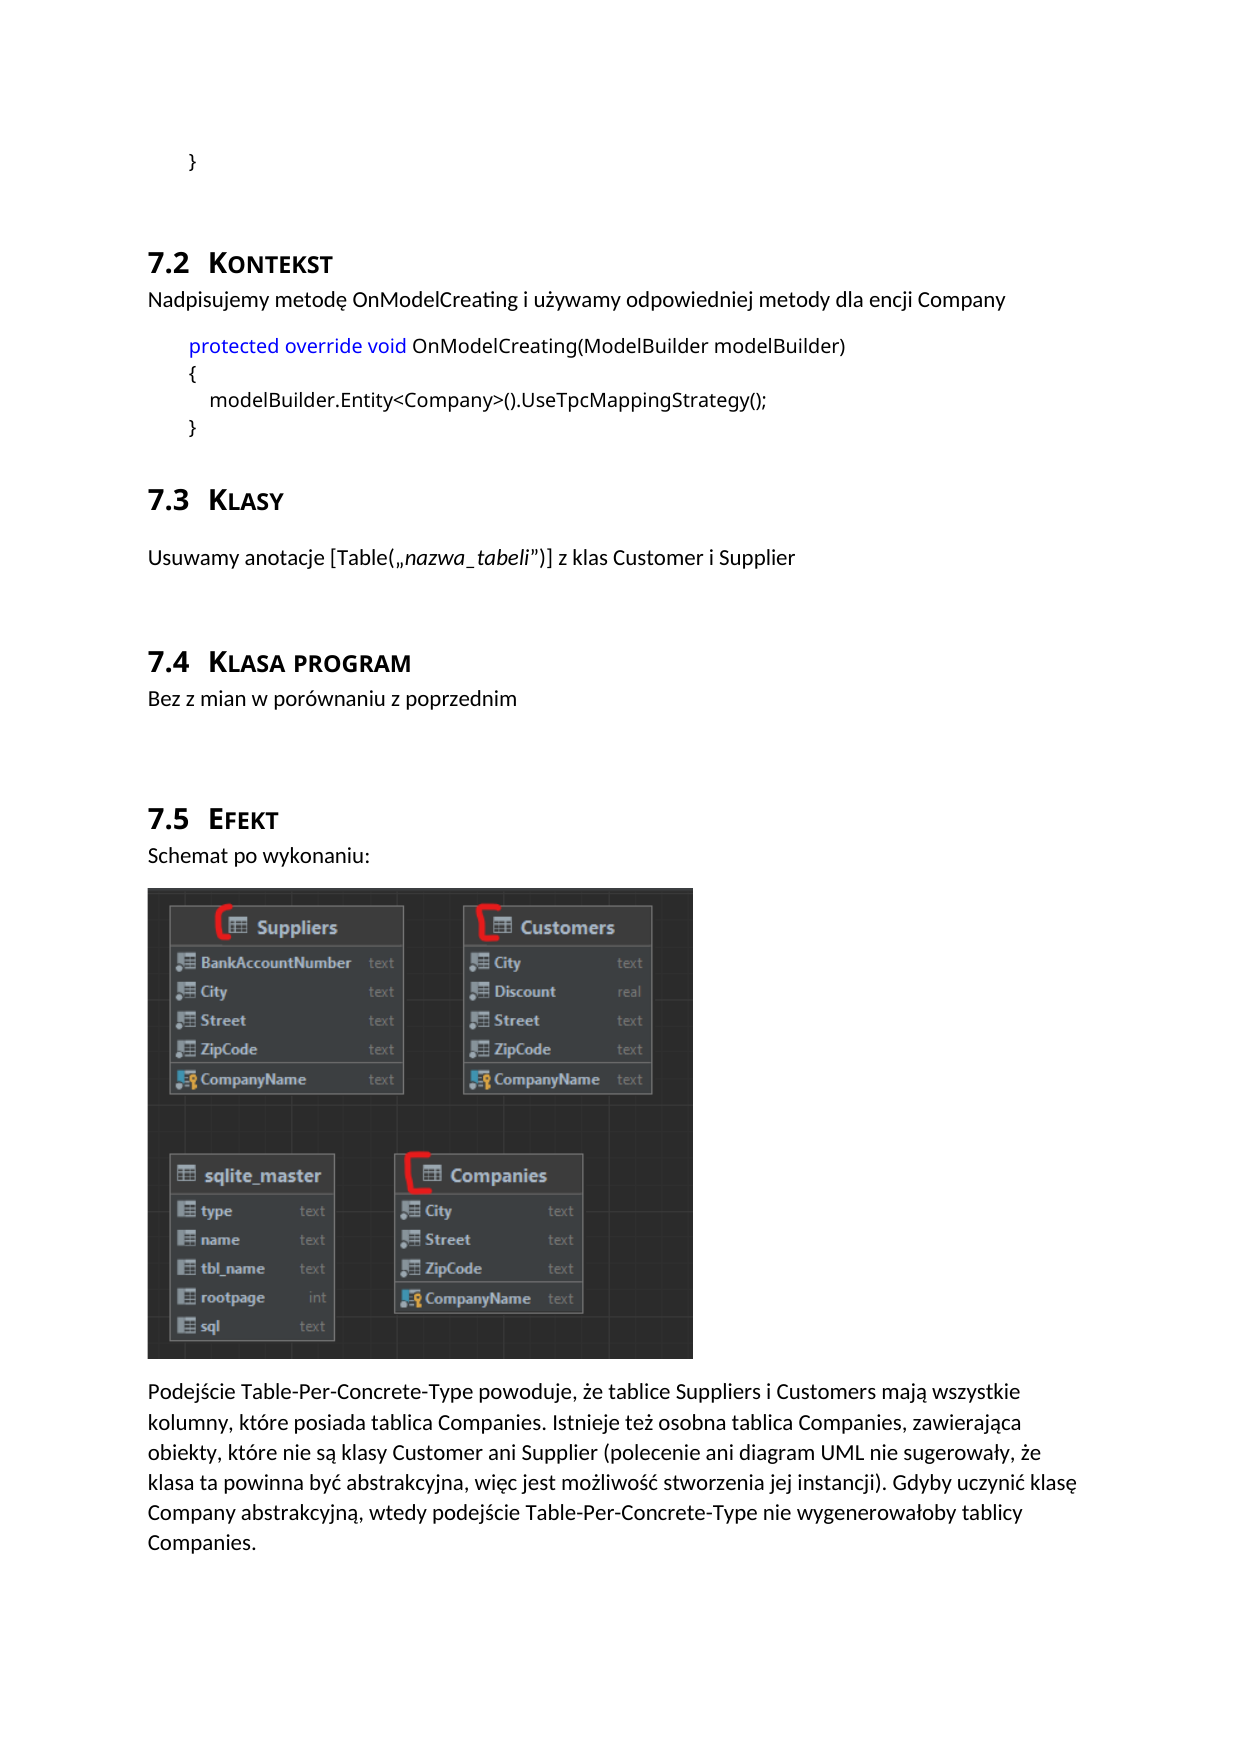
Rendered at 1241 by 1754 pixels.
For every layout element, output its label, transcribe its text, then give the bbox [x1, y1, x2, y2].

subtitle Usuwamy anotacje [Table(„nazwa_tabeli”)] z klas Customer i Supplier [148, 543, 1093, 571]
text modelBuilder.Entity<Company>().UseTpcMappingStrategy(); [148, 386, 1093, 413]
subtitle Efekt [148, 798, 1093, 838]
text } [148, 413, 1093, 440]
text { [148, 359, 1093, 386]
picture [147, 888, 693, 1359]
text Podejście Table-Per-Concrete-Type powoduje, że tablice Suppliers i Customers mają wszystkie kolumny, które posiada tablica Companies. Istnieje też osobna tablica Companies, zawierająca obiekty, które nie są klasy Customer ani Supplier (polecenie ani diagram UML nie sugerowały, że klasa ta powinna być abstrakcyjna, więc jest możliwość stworzenia jej instancji). Gdyby uczynić klasę Company abstrakcyjną, wtedy podejście Table-Per-Concrete-Type nie wygenerowałoby tablicy Companies. [148, 1377, 1093, 1556]
text Schemat po wykonaniu: [148, 841, 1093, 869]
subtitle Klasa program [148, 641, 1093, 681]
text Nadpisujemy metodę OnModelCreating i używamy odpowiedniej metody dla encji Company [148, 285, 1093, 313]
text Bez z mian w porównaniu z poprzednim [148, 684, 1093, 712]
text } [148, 148, 1093, 174]
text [148, 332, 1093, 359]
subtitle Kontekst [148, 242, 1093, 282]
subtitle Klasy [148, 479, 1093, 519]
